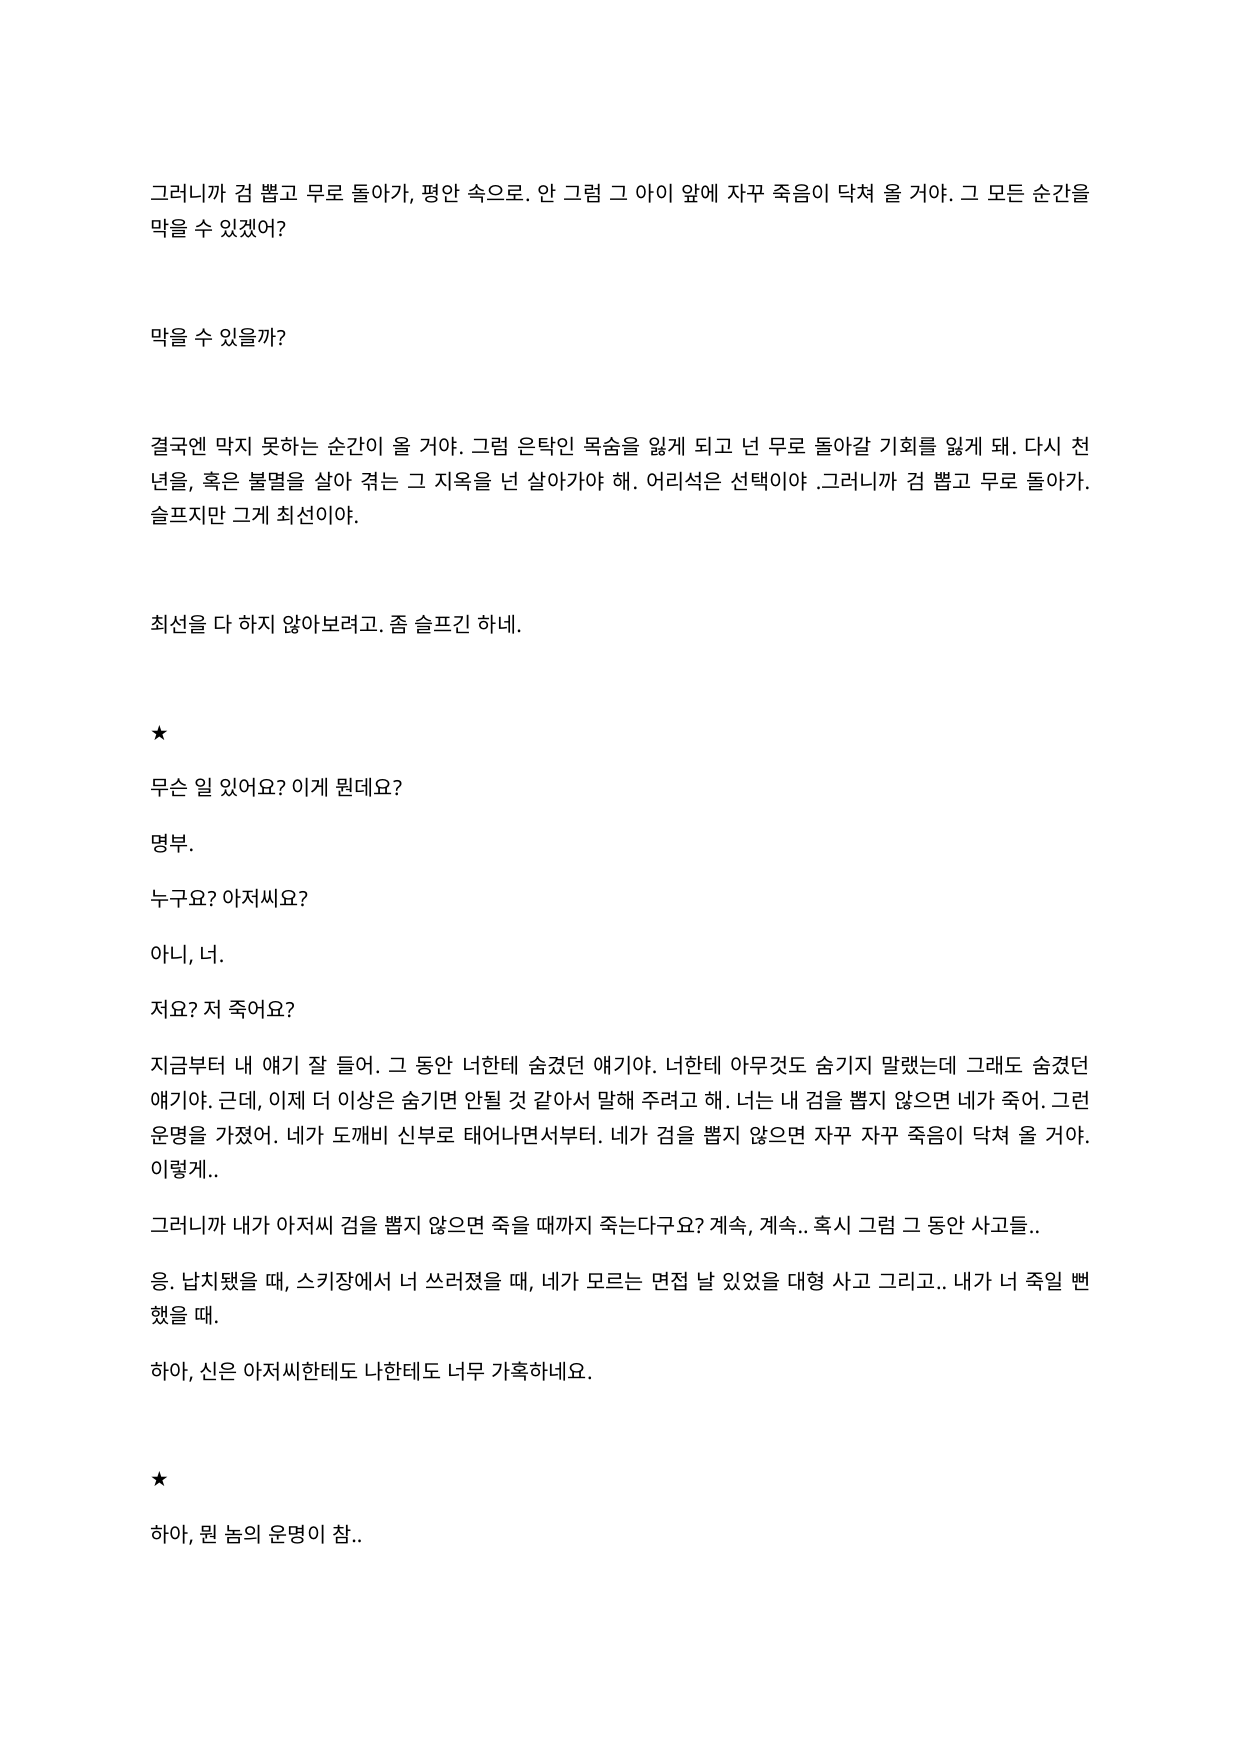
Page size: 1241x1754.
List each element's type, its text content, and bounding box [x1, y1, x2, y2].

text 그러니까 검 뽑고 무로 돌아가, 평안 속으로. 안 그럼 그 아이 앞에 자꾸 죽음이 닥쳐 올 거야. 그 모든 순간을 막을 수 있겠어? [150, 177, 1090, 242]
text 누구요? 아저씨요? [150, 882, 1090, 913]
text 응. 납치됐을 때, 스키장에서 너 쓰러졌을 때, 네가 모르는 면접 날 있었을 대형 사고 그리고.. 내가 너 죽일 뻔 했을 때. [150, 1265, 1090, 1330]
text 지금부터 내 얘기 잘 들어. 그 동안 너한테 숨겼던 얘기야. 너한테 아무것도 숨기지 말랬는데 그래도 숨겼던 얘기야. 근데, 이제 더 이상은 숨기면 안될 것 같아서 말해 주려고 해. 너는 내 검을 뽑지 않으면 네가 죽어. 그런 운명을 가졌어. 네가 도깨비 신부로 태어나면서부터. 네가 검을 뽑지 않으면 자꾸 자꾸 죽음이 닥쳐 올 거야. 이렇게.. [150, 1049, 1090, 1184]
text 명부. [150, 827, 1090, 857]
text 아니, 너. [150, 938, 1090, 968]
text 저요? 저 죽어요? [150, 994, 1090, 1024]
text 막을 수 있을까? [150, 321, 1090, 351]
text 그러니까 내가 아저씨 검을 뽑지 않으면 죽을 때까지 죽는다구요? 계속, 계속.. 혹시 그럼 그 동안 사고들.. [150, 1209, 1090, 1240]
text ★ [150, 718, 1090, 746]
text 최선을 다 하지 않아보려고. 좀 슬프긴 하네. [150, 609, 1090, 639]
text ★ [150, 1464, 1090, 1493]
text 무슨 일 있어요? 이게 뭔데요? [150, 771, 1090, 802]
text 하아, 신은 아저씨한테도 나한테도 너무 가혹하네요. [150, 1355, 1090, 1386]
text 하아, 뭔 놈의 운명이 참.. [150, 1518, 1090, 1548]
text 결국엔 막지 못하는 순간이 올 거야. 그럼 은탁인 목숨을 잃게 되고 넌 무로 돌아갈 기회를 잃게 돼. 다시 천 년을, 혹은 불멸을 살아 겪는 그 지옥을 넌 살아가야 해. 어리석은 선택이야 .그러니까 검 뽑고 무로 돌아가. 슬프지만 그게 최선이야. [150, 430, 1090, 530]
